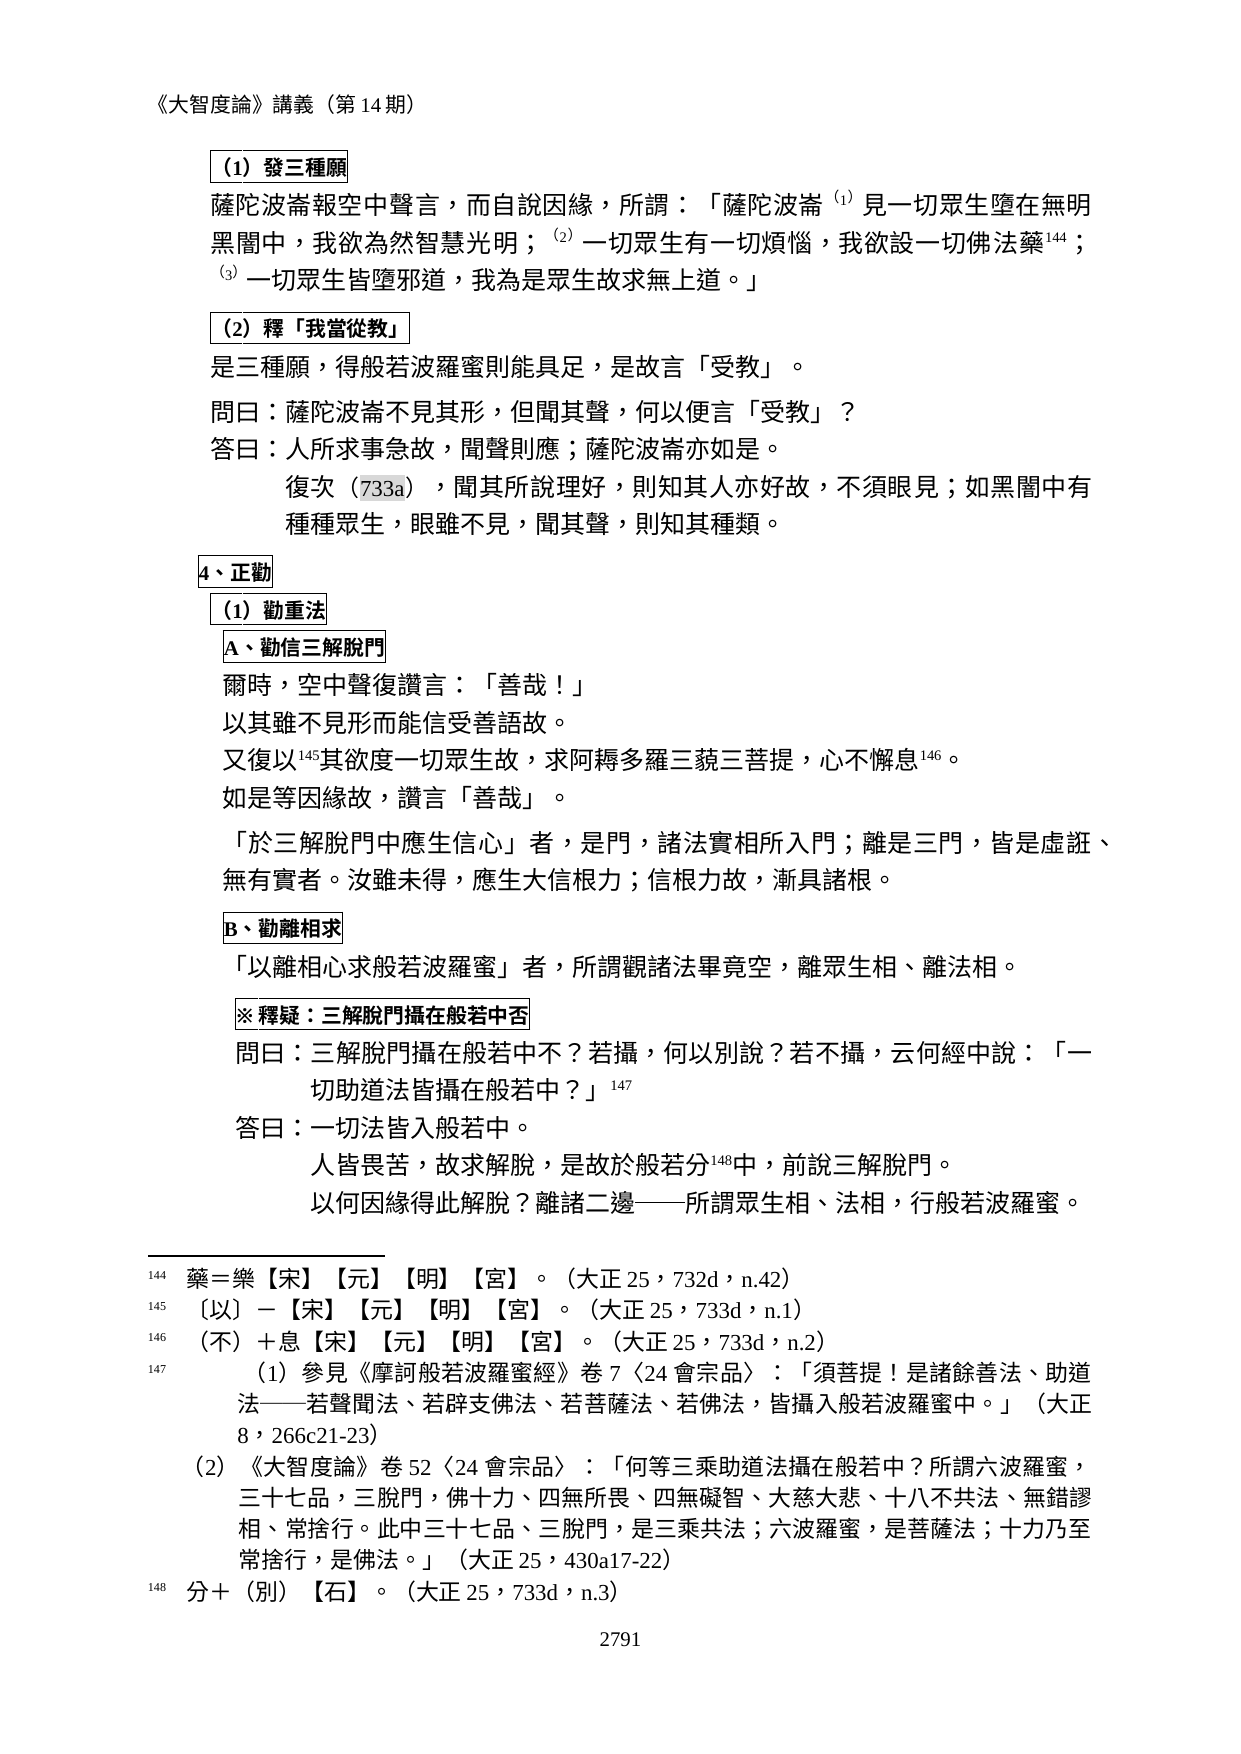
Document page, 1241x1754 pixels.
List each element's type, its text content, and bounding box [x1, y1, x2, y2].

text 「於三解脫門中應生信心」者，是門，諸法實相所入門；離是三門，皆是虛誑、無有實者。汝雖未得，應生大信根力；信根力故，漸具諸根。 [223, 823, 1092, 898]
text （2）釋「我當從教」 [210, 309, 1092, 346]
text 答曰：人所求事急故，聞聲則應；薩陀波崙亦如是。 [210, 429, 1092, 466]
text （1）發三種願 [210, 148, 1092, 185]
text 如是等因緣故，讚言「善哉」。 [223, 778, 1092, 815]
text 又復以其欲度一切眾生故，求阿耨多羅三藐三菩提，心不懈息。 [223, 740, 1092, 778]
text ※ 釋疑：三解脫門攝在般若中否 [235, 995, 1092, 1033]
text A、勸信三解脫門 [223, 628, 1092, 665]
text 是三種願，得般若波羅蜜則能具足，是故言「受教」。 [210, 346, 1092, 384]
text 人皆畏苦，故求解脫，是故於般若分中，前說三解脫門。 [310, 1145, 1092, 1183]
text 問曰：薩陀波崙不見其形，但聞其聲，何以便言「受教」？ [210, 391, 1092, 429]
text 問曰：三解脫門攝在般若中不？若攝，何以別說？若不攝，云何經中說：「一切助道法皆攝在般若中？」 [235, 1033, 1092, 1108]
text 爾時，空中聲復讚言：「善哉！」 [223, 665, 1092, 703]
text B、勸離相求 [223, 909, 1092, 946]
text （1）勸重法 [210, 590, 1092, 628]
text 4、正勸 [198, 553, 1092, 590]
text 薩陀波崙報空中聲言，而自說因緣，所謂：「薩陀波崙（1）見一切眾生墮在無明黑闇中，我欲為然智慧光明；（2）一切眾生有一切煩惱，我欲設一切佛法藥；（3）一切眾生皆墮邪道，我為是眾生故求無上道。」 [210, 185, 1092, 298]
text 以何因緣得此解脫？離諸二邊──所謂眾生相、法相，行般若波羅蜜。 [310, 1183, 1092, 1220]
text 以其雖不見形而能信受善語故。 [223, 703, 1092, 740]
text 復次（733a），聞其所說理好，則知其人亦好故，不須眼見；如黑闇中有種種眾生，眼雖不見，聞其聲，則知其種類。 [285, 466, 1092, 541]
text 答曰：一切法皆入般若中。 [235, 1108, 1092, 1145]
text 「以離相心求般若波羅蜜」者，所謂觀諸法畢竟空，離眾生相、離法相。 [223, 946, 1092, 984]
